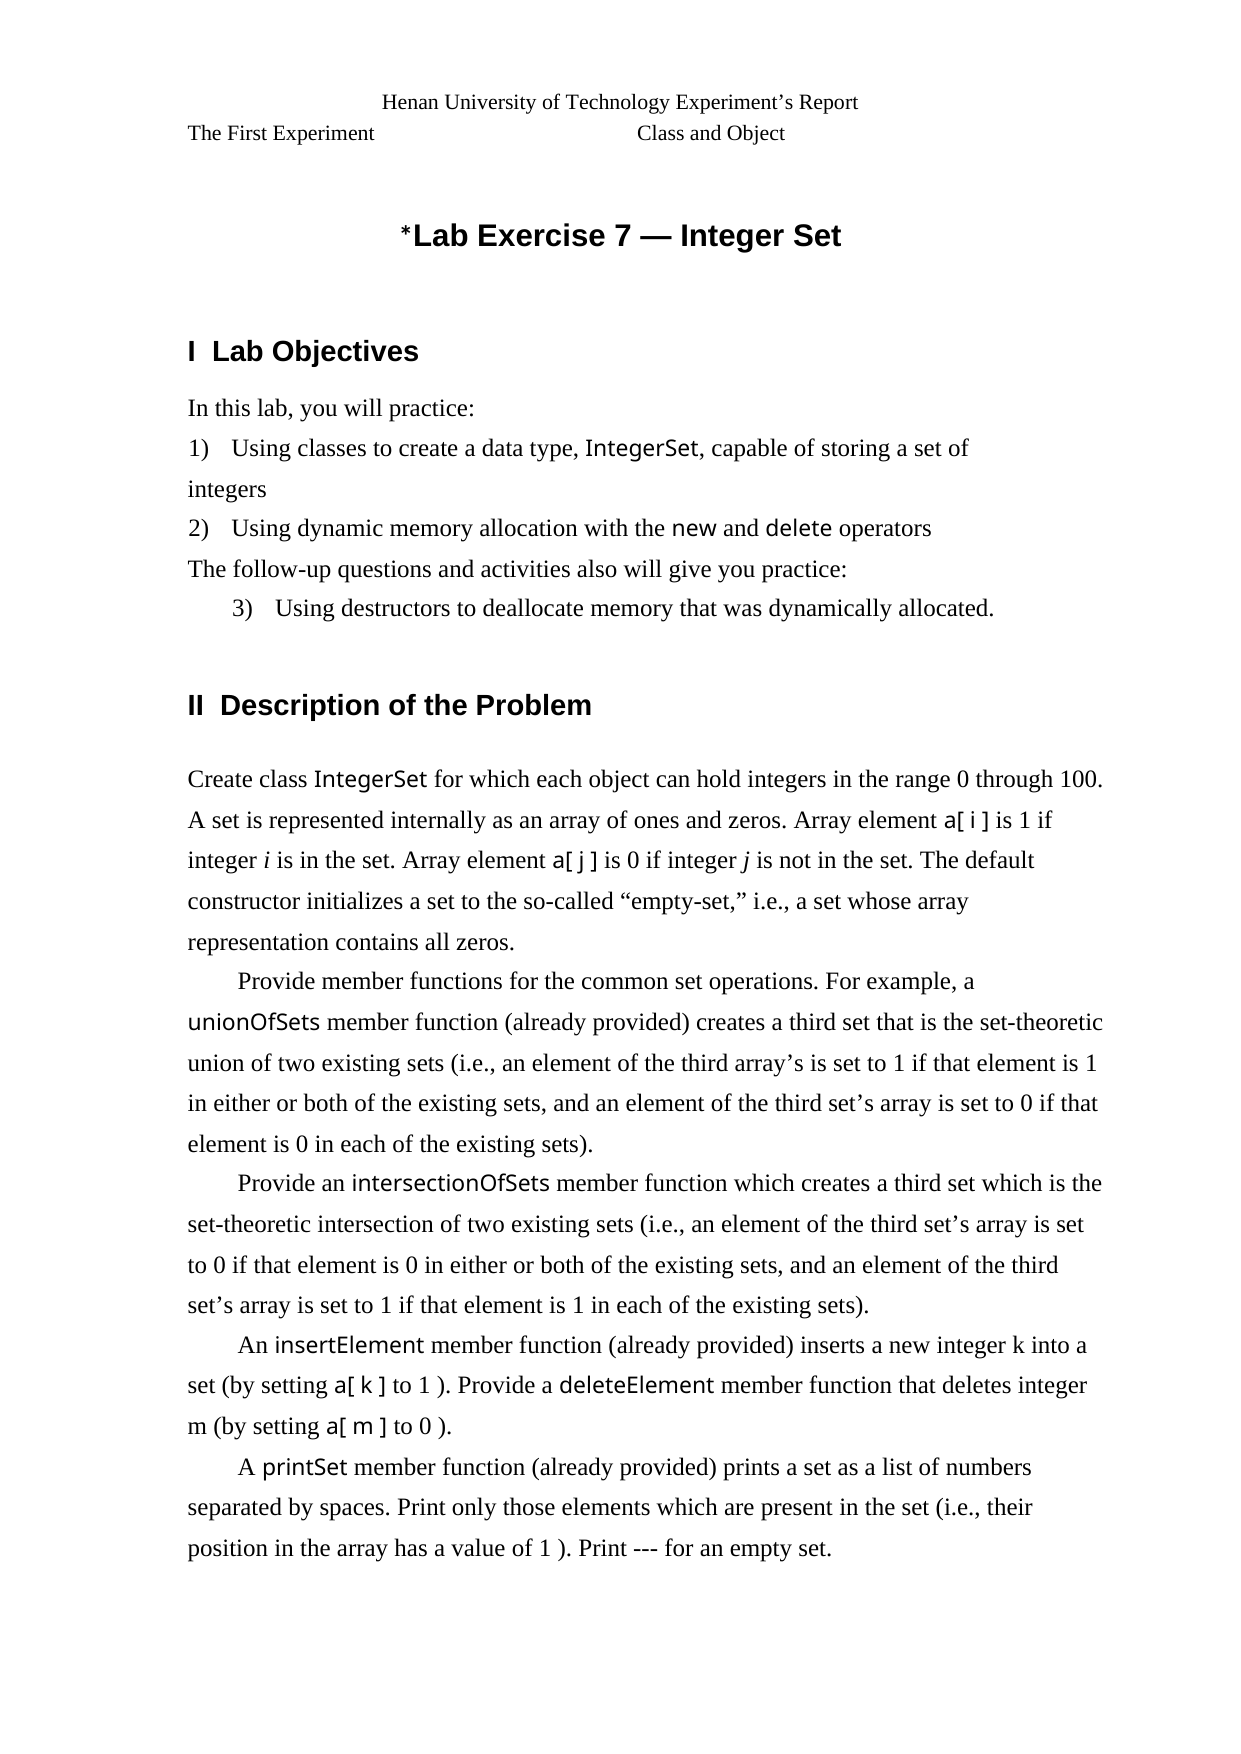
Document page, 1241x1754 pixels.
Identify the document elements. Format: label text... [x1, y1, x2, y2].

text An insertElement member function (already provided) inserts a new integer k into a set (by setting a[ k ] to 1 ). Provide a deleteElement member function that deletes integer m (by setting a[ m ] to 0 ). [187, 1328, 1106, 1442]
text In this lab, you will practice: [187, 392, 1053, 424]
text II Description of the Problem [187, 673, 1053, 738]
list Using classes to create a data type, IntegerSet, capable of storing a set of integers [187, 431, 1053, 504]
text *Lab Exercise 7 — Integer Set [187, 203, 1053, 268]
text Provide an intersectionOfSets member function which creates a third set which is the set-theoretic intersection of two existing sets (i.e., an element of the third set’s array is set to 0 if that element is 0 in either or both of the existing sets, and an element of the third set’s array is set to 1 if that element is 1 in each of the existing sets). [187, 1167, 1106, 1321]
text I Lab Objectives [187, 318, 1053, 383]
list Using dynamic memory allocation with the new and delete operators [187, 512, 1053, 544]
text Create class IntegerSet for which each object can hold integers in the range 0 through 100. A set is represented internally as an array of ones and zeros. Array element a[ i ] is 1 if integer i is in the set. Array element a[ j ] is 0 if integer j is not in the set. The default constructor initializes a set to the so-called “empty-set,” i.e., a set whose array representation contains all zeros. [187, 762, 1106, 957]
list Using destructors to deallocate memory that was dynamically allocated. [231, 592, 1106, 624]
text The follow-up questions and activities also will give you practice: [187, 552, 1106, 584]
text Provide member functions for the common set operations. For example, a unionOfSets member function (already provided) creates a third set that is the set-theoretic union of two existing sets (i.e., an element of the third array’s is set to 1 if that element is 1 in either or both of the existing sets, and an element of the third set’s array is set to 0 if that element is 0 in each of the existing sets). [187, 964, 1106, 1159]
text A printSet member function (already provided) prints a set as a list of numbers separated by spaces. Print only those elements which are present in the set (i.e., their position in the array has a value of 1 ). Print --- for an empty set. [187, 1450, 1106, 1563]
